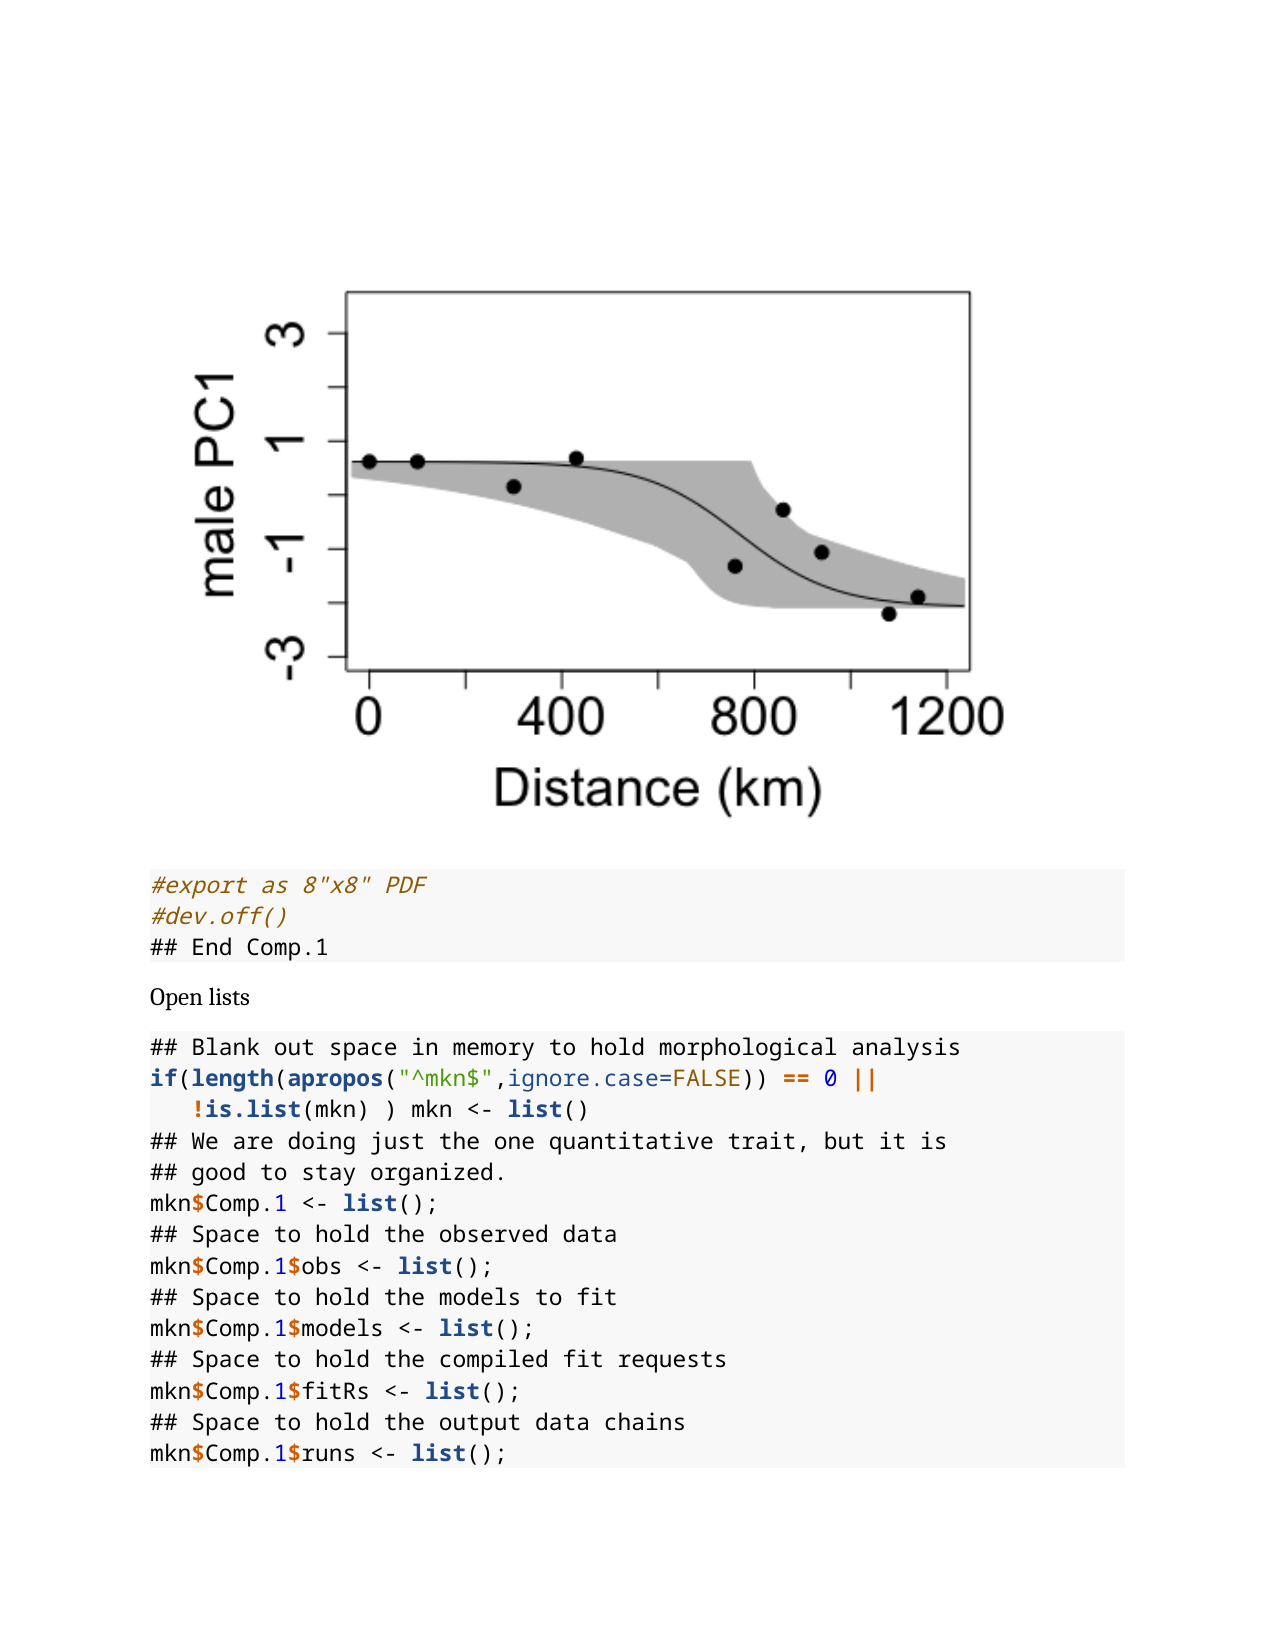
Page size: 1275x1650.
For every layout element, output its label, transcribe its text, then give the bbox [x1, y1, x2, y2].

text Open lists [150, 983, 1125, 1012]
text #export as 8"x8" PDF #dev.off() ## End Comp.1 [287, 869, 1125, 962]
picture [168, 150, 1044, 850]
